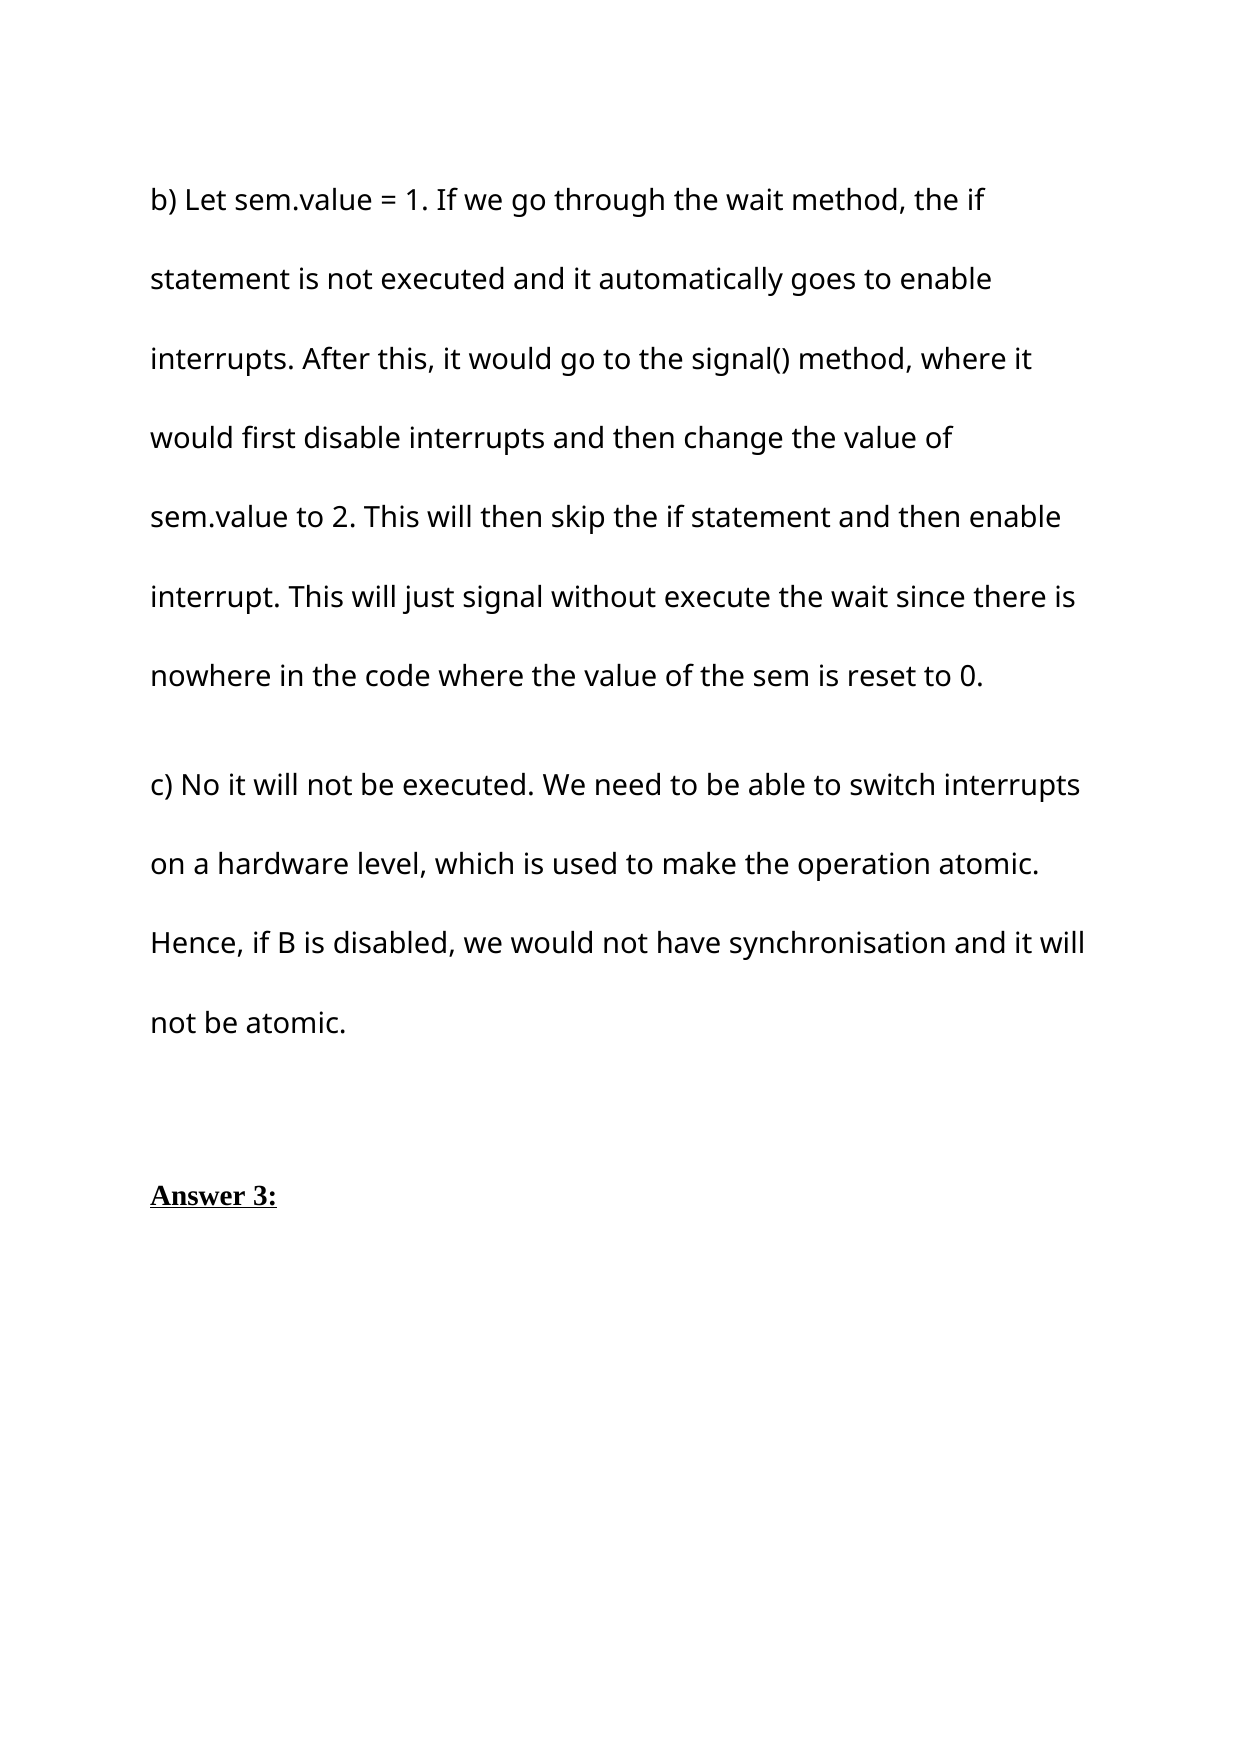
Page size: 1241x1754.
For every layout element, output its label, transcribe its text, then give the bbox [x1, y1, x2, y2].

text b) Let sem.value = 1. If we go through the wait method, the if statement is not executed and it automatically goes to enable interrupts. After this, it would go to the signal() method, where it would first disable interrupts and then change the value of sem.value to 2. This will then skip the if statement and then enable interrupt. This will just signal without execute the wait since there is nowhere in the code where the value of the sem is reset to 0. [150, 179, 1090, 695]
text c) No it will not be executed. We need to be able to switch interrupts on a hardware level, which is used to make the operation atomic. Hence, if B is disabled, we would not have synchronisation and it will not be atomic. [150, 764, 1090, 1042]
text Answer 3: [150, 1178, 1090, 1211]
